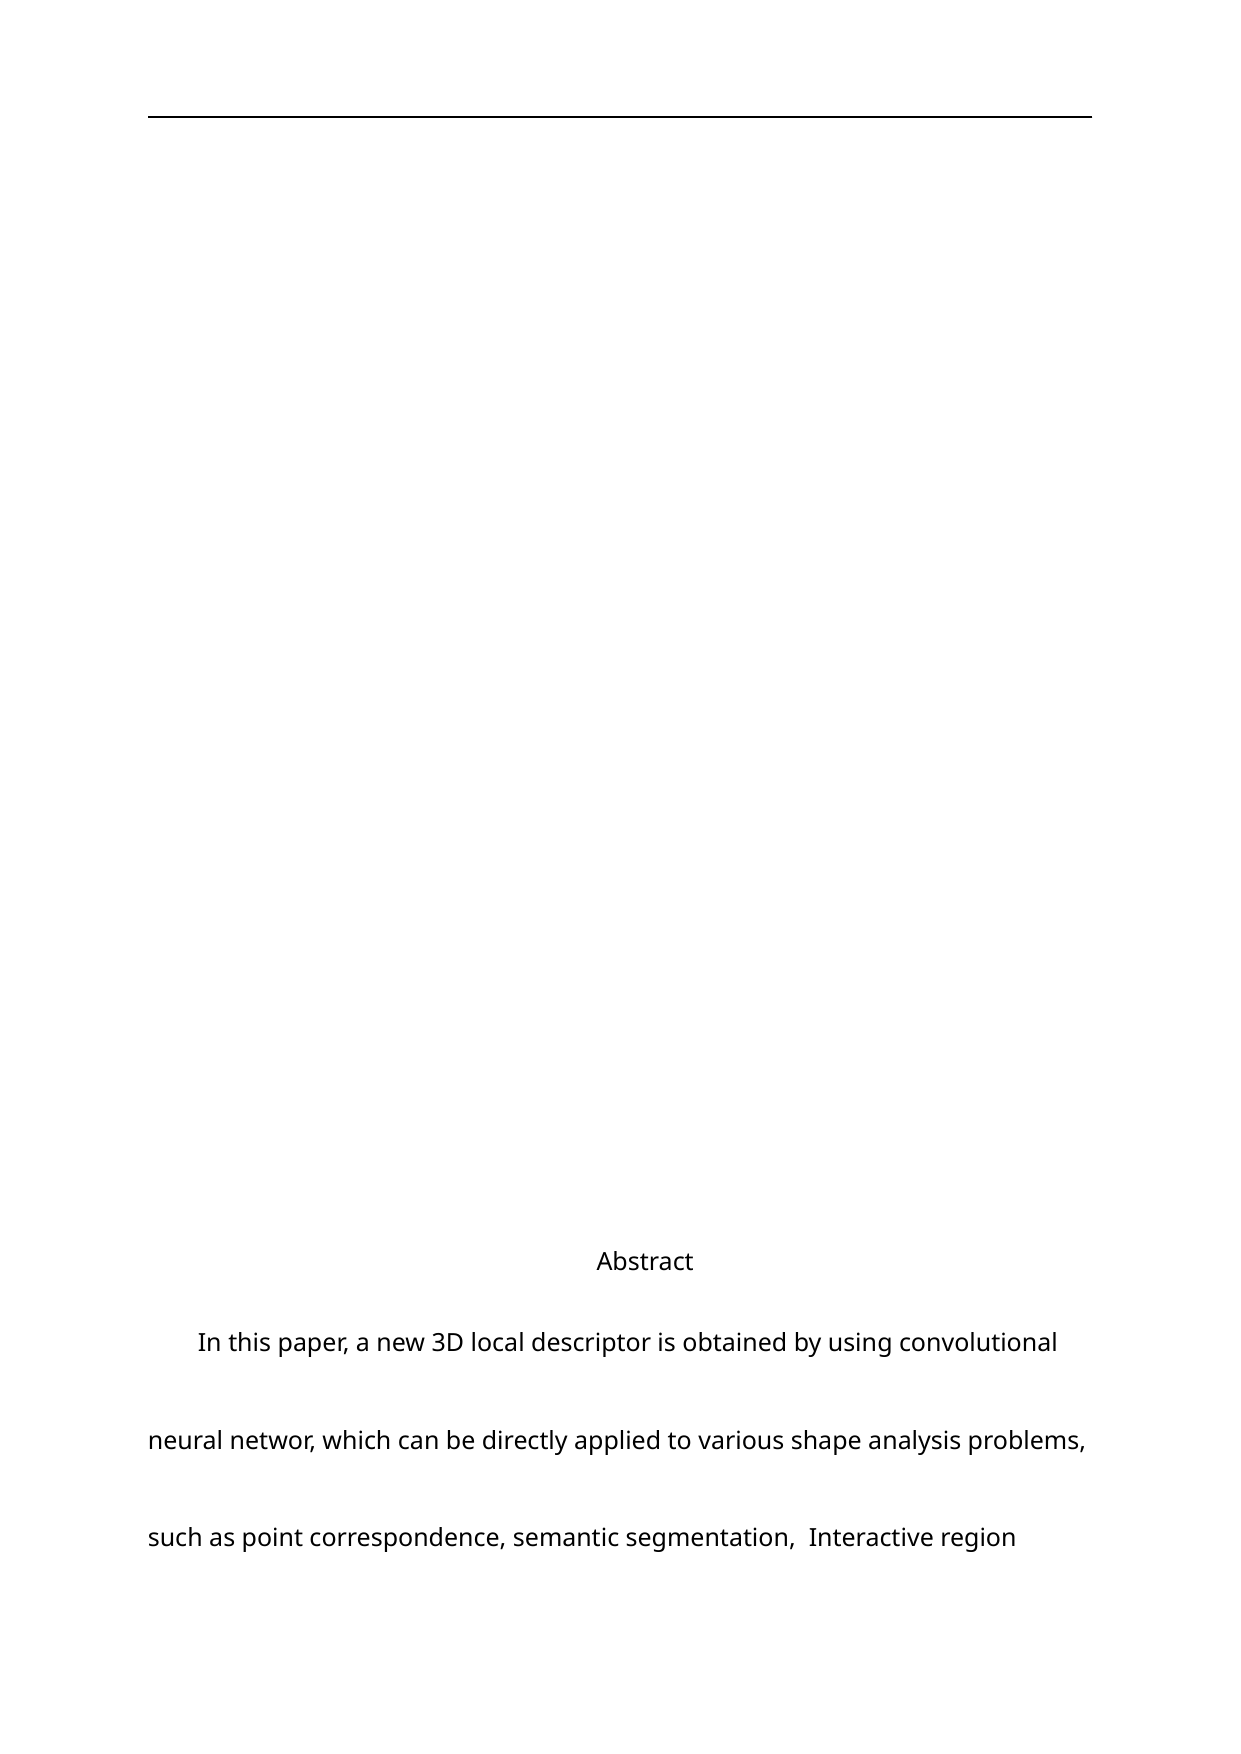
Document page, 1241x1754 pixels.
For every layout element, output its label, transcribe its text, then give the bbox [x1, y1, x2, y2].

text Abstract [148, 1228, 1092, 1293]
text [148, 1310, 1092, 1570]
